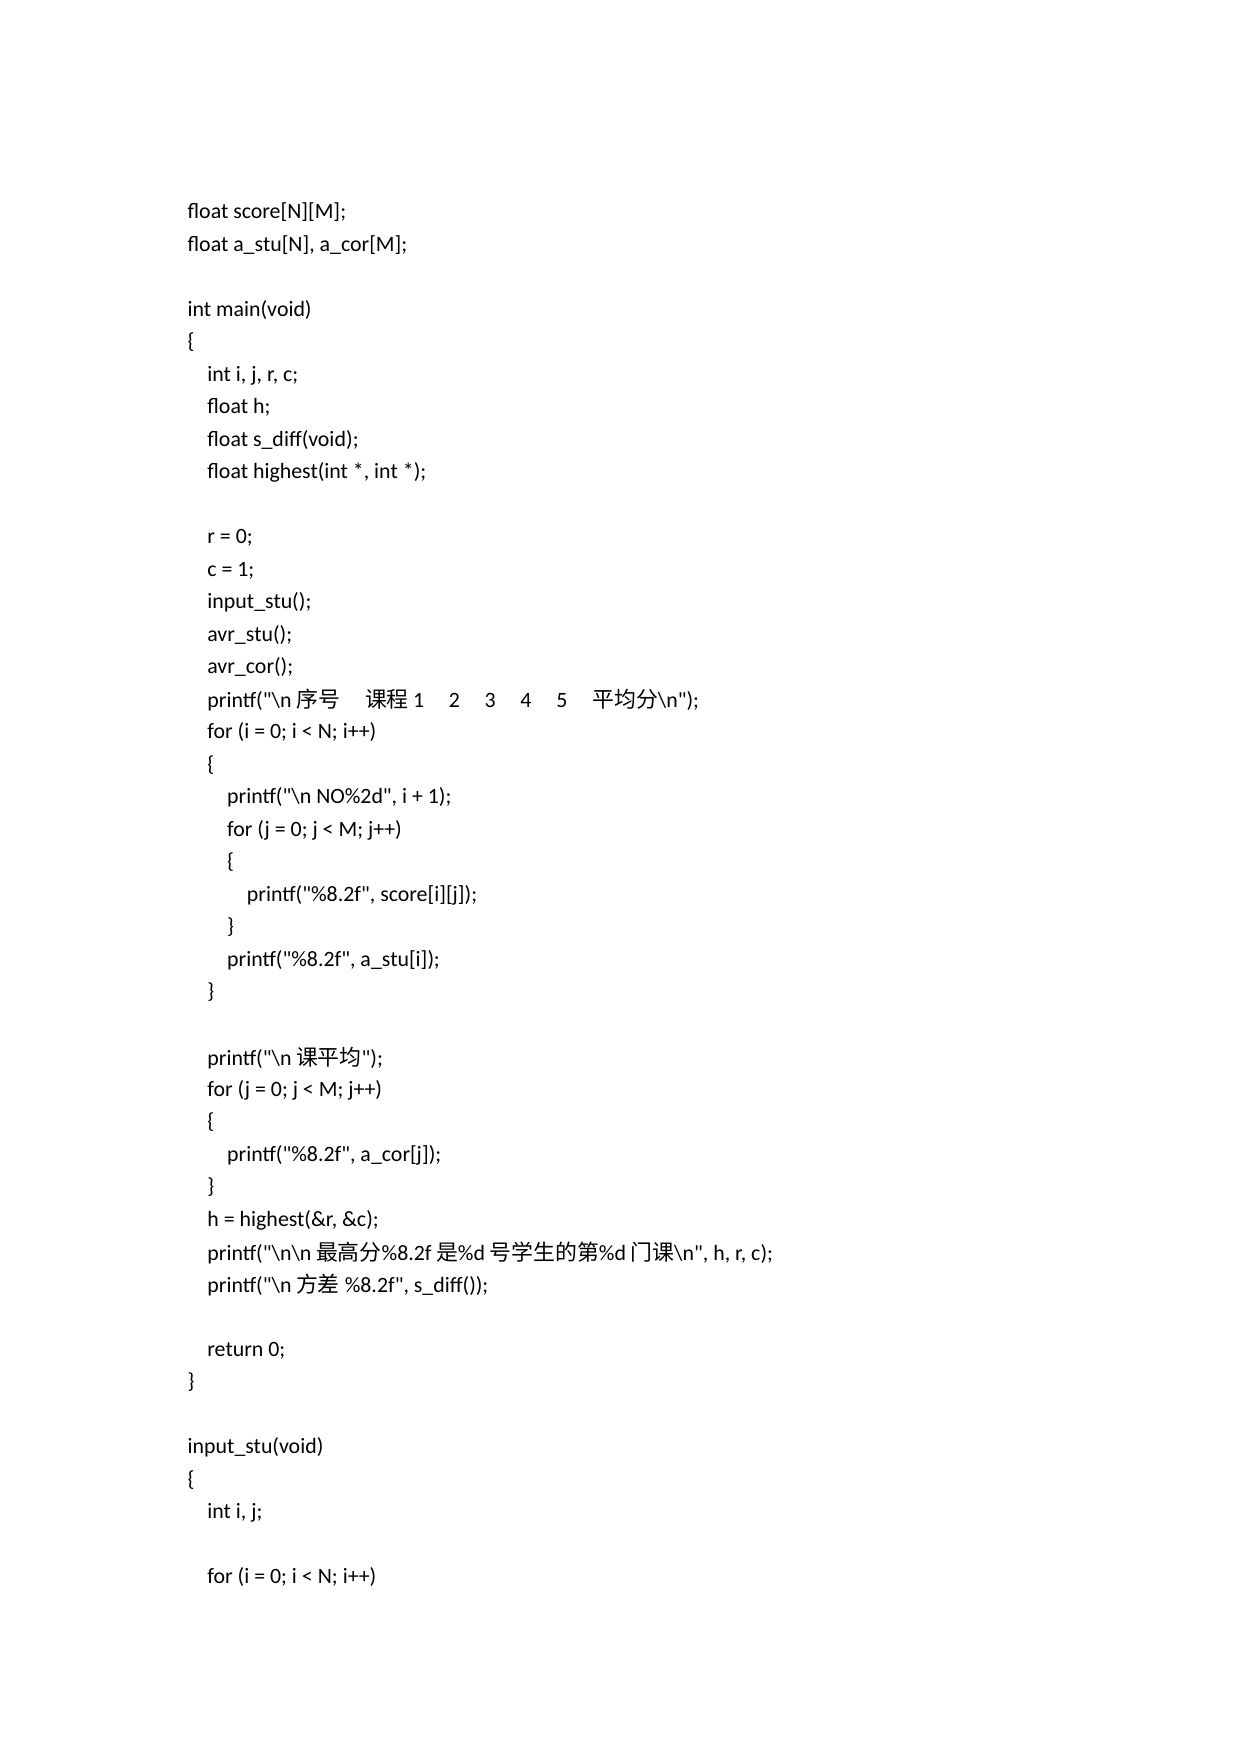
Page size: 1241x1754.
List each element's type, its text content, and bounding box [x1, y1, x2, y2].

text float a_stu[N], a_cor[M]; [187, 227, 1053, 259]
text printf("\n NO%2d", i + 1); [187, 779, 1053, 812]
text int i, j; [187, 1494, 1053, 1527]
text avr_stu(); [187, 617, 1053, 649]
text r = 0; [187, 519, 1053, 552]
text } [187, 974, 1053, 1007]
text int main(void) [187, 292, 1053, 324]
text float highest(int *, int *); [187, 454, 1053, 487]
text printf("\n\n最高分%8.2f是%d号学生的第%d门课\n", h, r, c); [187, 1234, 1053, 1267]
text } [187, 1364, 1053, 1397]
text input_stu(); [187, 584, 1053, 617]
text { [187, 1462, 1053, 1494]
text for (j = 0; j < M; j++) [187, 1072, 1053, 1104]
text int i, j, r, c; [187, 357, 1053, 389]
text printf("\n课平均"); [187, 1039, 1053, 1072]
text for (j = 0; j < M; j++) [187, 812, 1053, 844]
text printf("%8.2f", score[i][j]); [187, 877, 1053, 909]
text printf("%8.2f", a_stu[i]); [187, 942, 1053, 974]
text } [187, 909, 1053, 942]
text input_stu(void) [187, 1429, 1053, 1462]
text } [187, 1169, 1053, 1202]
text avr_cor(); [187, 649, 1053, 682]
text for (i = 0; i < N; i++) [187, 1559, 1053, 1592]
text { [187, 747, 1053, 779]
text float h; [187, 389, 1053, 422]
text float score[N][M]; [187, 194, 1053, 227]
text { [187, 324, 1053, 357]
text h = highest(&r, &c); [187, 1202, 1053, 1234]
text return 0; [187, 1332, 1053, 1364]
text printf("%8.2f", a_cor[j]); [187, 1137, 1053, 1169]
text float s_diff(void); [187, 422, 1053, 454]
text c = 1; [187, 552, 1053, 584]
text printf("\n方差 %8.2f", s_diff()); [187, 1267, 1053, 1299]
text for (i = 0; i < N; i++) [187, 714, 1053, 747]
text { [187, 1104, 1053, 1137]
text printf("\n 序号 课程1 2 3 4 5 平均分\n"); [187, 682, 1053, 714]
text { [187, 844, 1053, 877]
